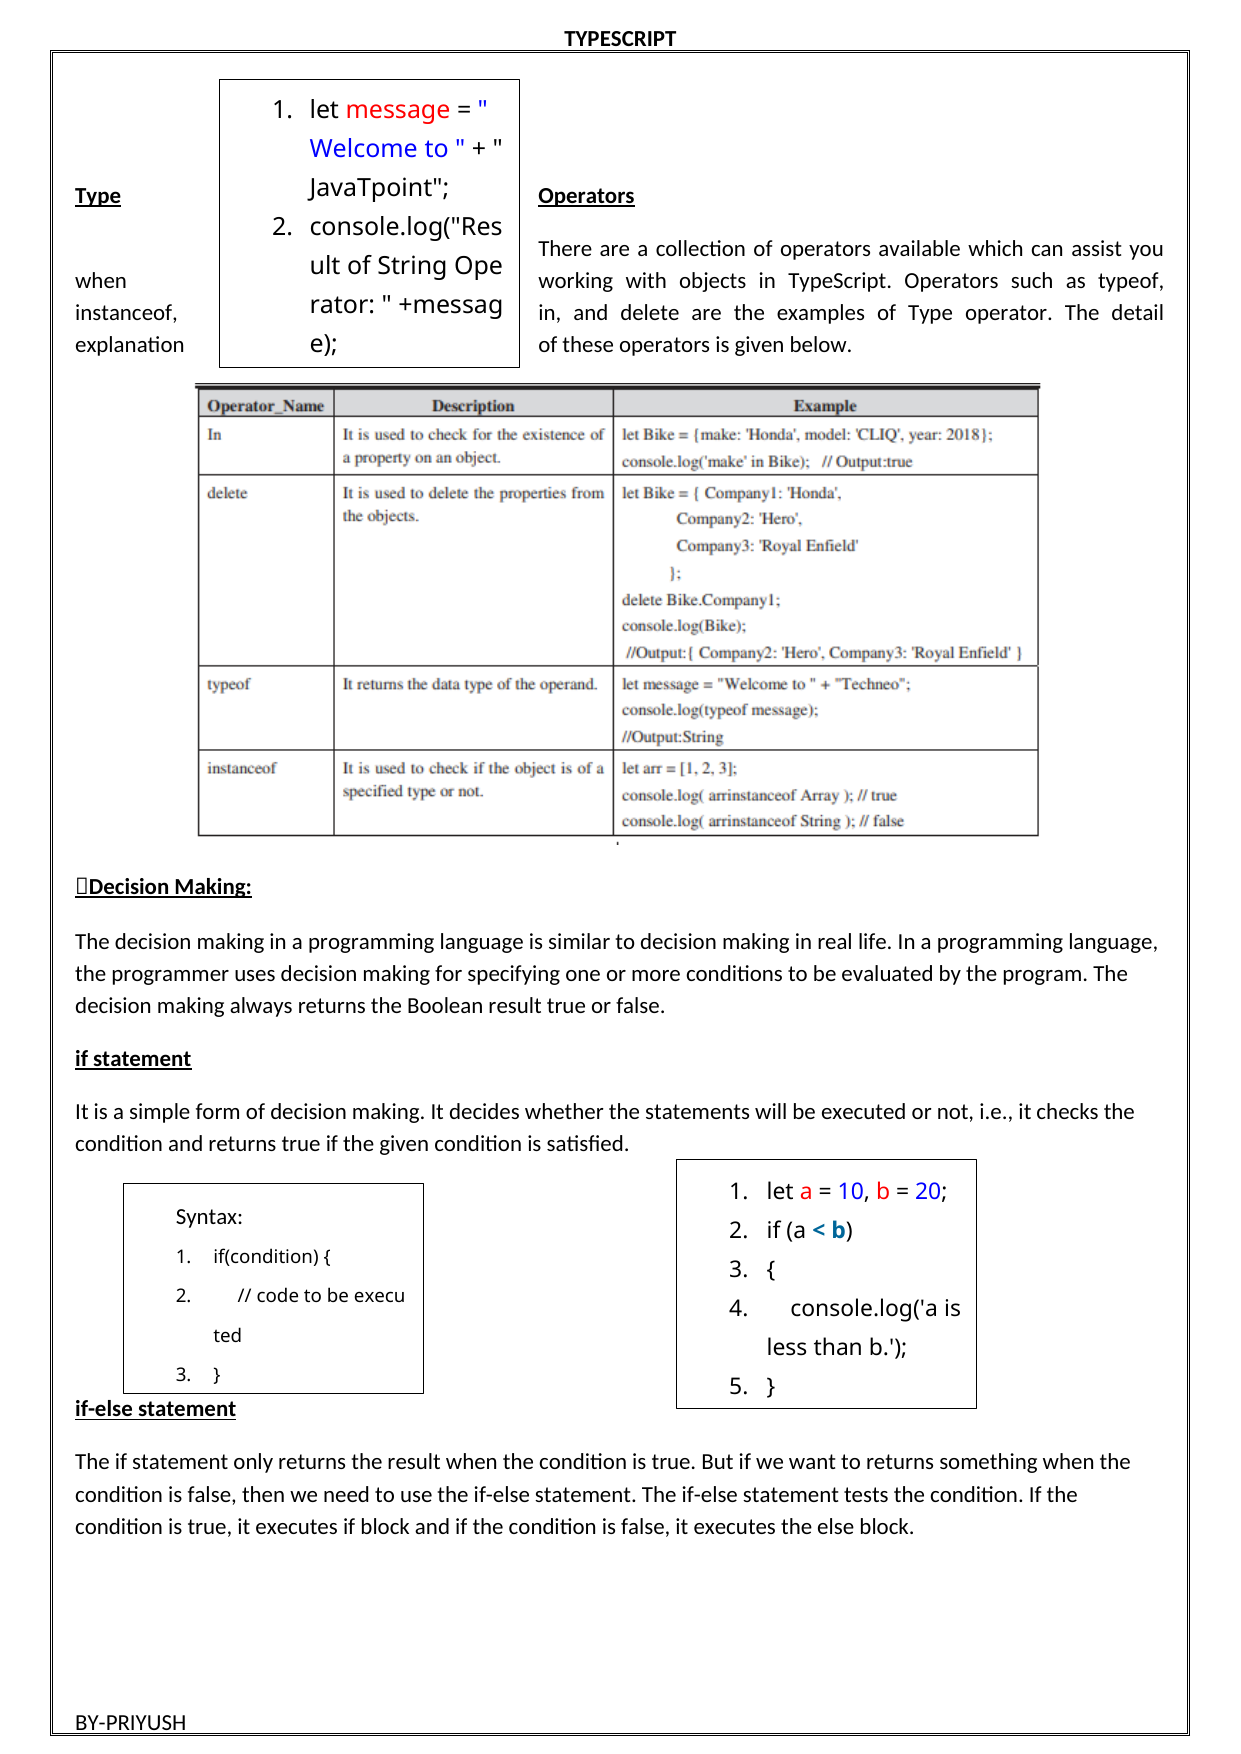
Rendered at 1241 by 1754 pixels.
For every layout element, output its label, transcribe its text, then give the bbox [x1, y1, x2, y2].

list It is a simple form of decision making. It decides whether the statements will be executed or not, i.e., it checks the condition and returns true if the given condition is satisfied. [75, 1097, 1165, 1157]
text 💎Decision Making: [75, 870, 1165, 901]
picture [191, 383, 1049, 845]
text There are a collection of operators available which can assist you when working with objects in TypeScript. Operators such as typeof, instanceof, in, and delete are the examples of Type operator. The detail explanation of these operators is given below. [220, 234, 519, 359]
text The decision making in a programming language is similar to decision making in real life. In a programming language, the programmer uses decision making for specifying one or more conditions to be evaluated by the program. The decision making always returns the Boolean result true or false. [75, 927, 1165, 1019]
text if statement [75, 1044, 1165, 1072]
text Type Operators [520, 181, 1165, 209]
text The if statement only returns the result when the condition is true. But if we want to returns something when the condition is false, then we need to use the if-else statement. The if-else statement tests the condition. If the condition is true, it executes if block and if the condition is false, it executes the else block. [75, 1447, 1165, 1540]
text Type Operators [75, 181, 219, 209]
text There are a collection of operators available which can assist you when working with objects in TypeScript. Operators such as typeof, instanceof, in, and delete are the examples of Type operator. The detail explanation of these operators is given below. [75, 234, 219, 359]
text if-else statement [75, 1394, 1165, 1422]
text Type Operators [220, 181, 519, 209]
text There are a collection of operators available which can assist you when working with objects in TypeScript. Operators such as typeof, instanceof, in, and delete are the examples of Type operator. The detail explanation of these operators is given below. [520, 234, 1165, 359]
